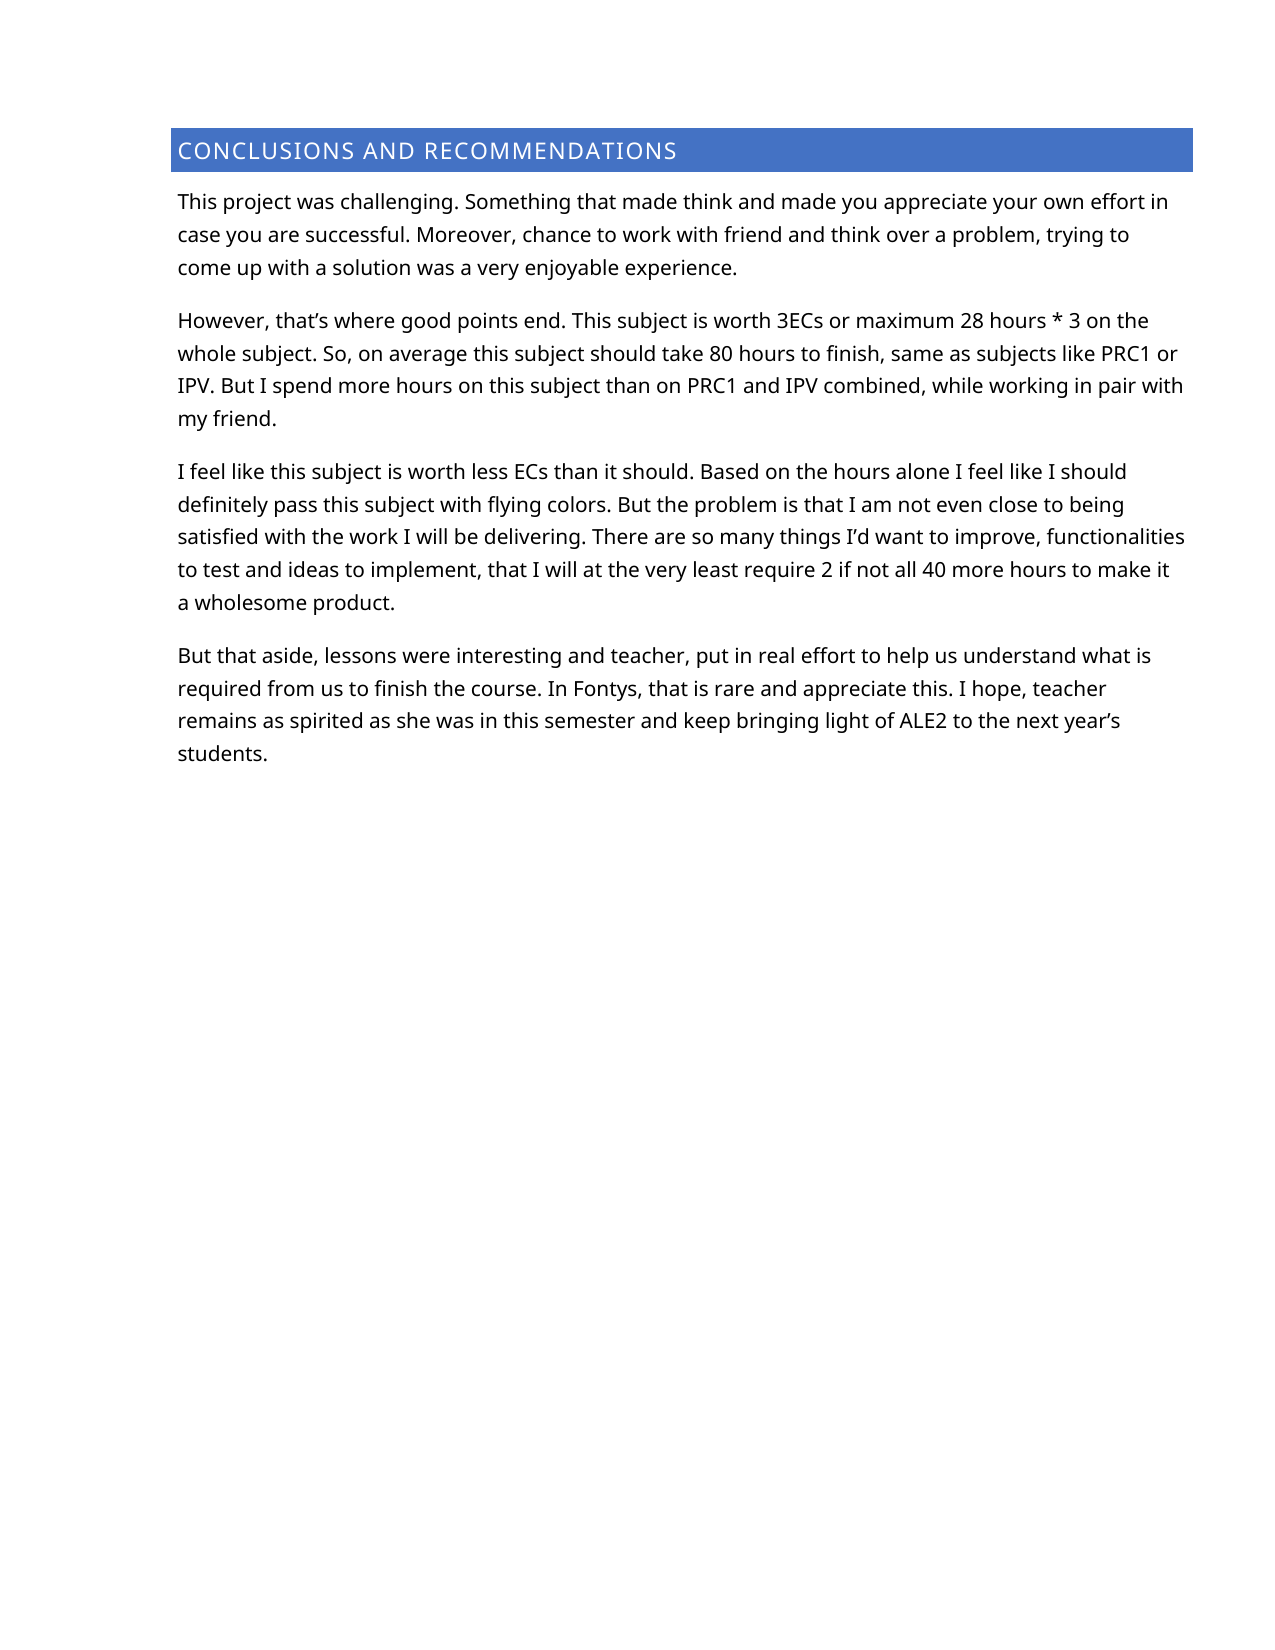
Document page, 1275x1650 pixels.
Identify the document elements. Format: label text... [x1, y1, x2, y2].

text I feel like this subject is worth less ECs than it should. Based on the hours alone I feel like I should definitely pass this subject with flying colors. But the problem is that I am not even close to being satisfied with the work I will be delivering. There are so many things I’d want to improve, functionalities to test and ideas to implement, that I will at the very least require 2 if not all 40 more hours to make it a wholesome product. [177, 457, 1186, 616]
subtitle Conclusions and recommendations [177, 135, 1186, 166]
text However, that’s where good points end. This subject is worth 3ECs or maximum 28 hours * 3 on the whole subject. So, on average this subject should take 80 hours to finish, same as subjects like PRC1 or IPV. But I spend more hours on this subject than on PRC1 and IPV combined, while working in pair with my friend. [177, 306, 1186, 432]
text But that aside, lessons were interesting and teacher, put in real effort to help us understand what is required from us to finish the course. In Fontys, that is rare and appreciate this. I hope, teacher remains as spirited as she was in this semester and keep bringing light of ALE2 to the next year’s students. [177, 641, 1186, 767]
text This project was challenging. Something that made think and made you appreciate your own effort in case you are successful. Moreover, chance to work with friend and think over a problem, trying to come up with a solution was a very enjoyable experience. [177, 187, 1186, 281]
